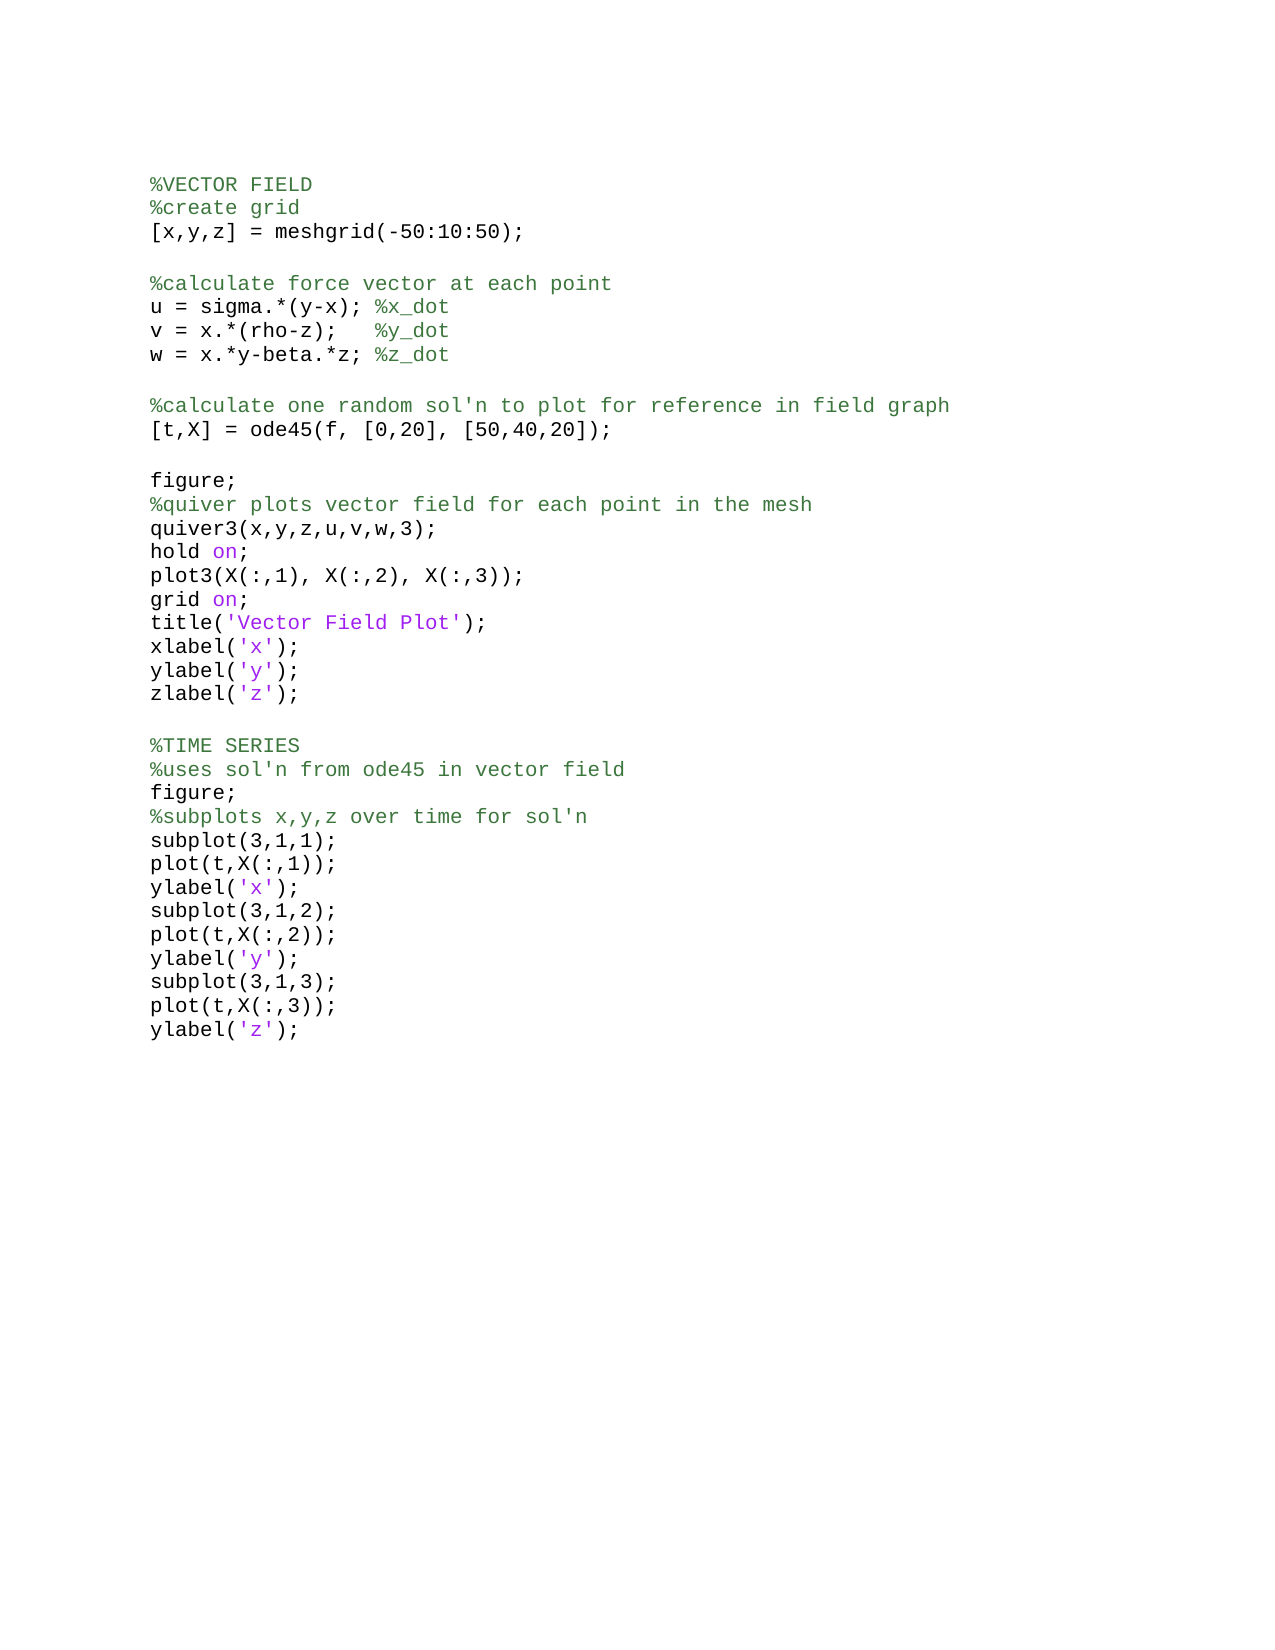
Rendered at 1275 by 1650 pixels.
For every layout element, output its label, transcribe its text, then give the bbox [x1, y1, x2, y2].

text subplot(3,1,3); [150, 971, 1125, 995]
text %calculate force vector at each point [150, 273, 1125, 296]
text ylabel('z'); [150, 1019, 1125, 1042]
text plot3(X(:,1), X(:,2), X(:,3)); [150, 565, 1125, 589]
text plot(t,X(:,3)); [150, 995, 1125, 1019]
text u = sigma.*(y-x); %x_dot [150, 296, 1125, 320]
text figure; [150, 471, 1125, 494]
text xlabel('x'); [150, 636, 1125, 660]
text [t,X] = ode45(f, [0,20], [50,40,20]); [150, 419, 1125, 442]
text plot(t,X(:,1)); [150, 853, 1125, 877]
text %create grid [150, 197, 1125, 221]
text %VECTOR FIELD [150, 174, 1125, 197]
text ylabel('y'); [150, 660, 1125, 683]
text subplot(3,1,1); [150, 829, 1125, 853]
text subplot(3,1,2); [150, 901, 1125, 924]
text %uses sol'n from ode45 in vector field [150, 759, 1125, 782]
text quiver3(x,y,z,u,v,w,3); [150, 518, 1125, 541]
text %TIME SERIES [150, 735, 1125, 759]
text w = x.*y-beta.*z; %z_dot [150, 343, 1125, 367]
text [x,y,z] = meshgrid(-50:10:50); [150, 221, 1125, 244]
text v = x.*(rho-z); %y_dot [150, 320, 1125, 343]
text hold on; [150, 541, 1125, 565]
text grid on; [150, 589, 1125, 612]
text ylabel('x'); [150, 877, 1125, 901]
text %subplots x,y,z over time for sol'n [150, 806, 1125, 829]
text figure; [150, 782, 1125, 806]
text plot(t,X(:,2)); [150, 924, 1125, 948]
text %quiver plots vector field for each point in the mesh [150, 494, 1125, 518]
text ylabel('y'); [150, 948, 1125, 971]
text zlabel('z'); [150, 683, 1125, 707]
text title('Vector Field Plot'); [150, 612, 1125, 636]
text %calculate one random sol'n to plot for reference in field graph [150, 395, 1125, 419]
